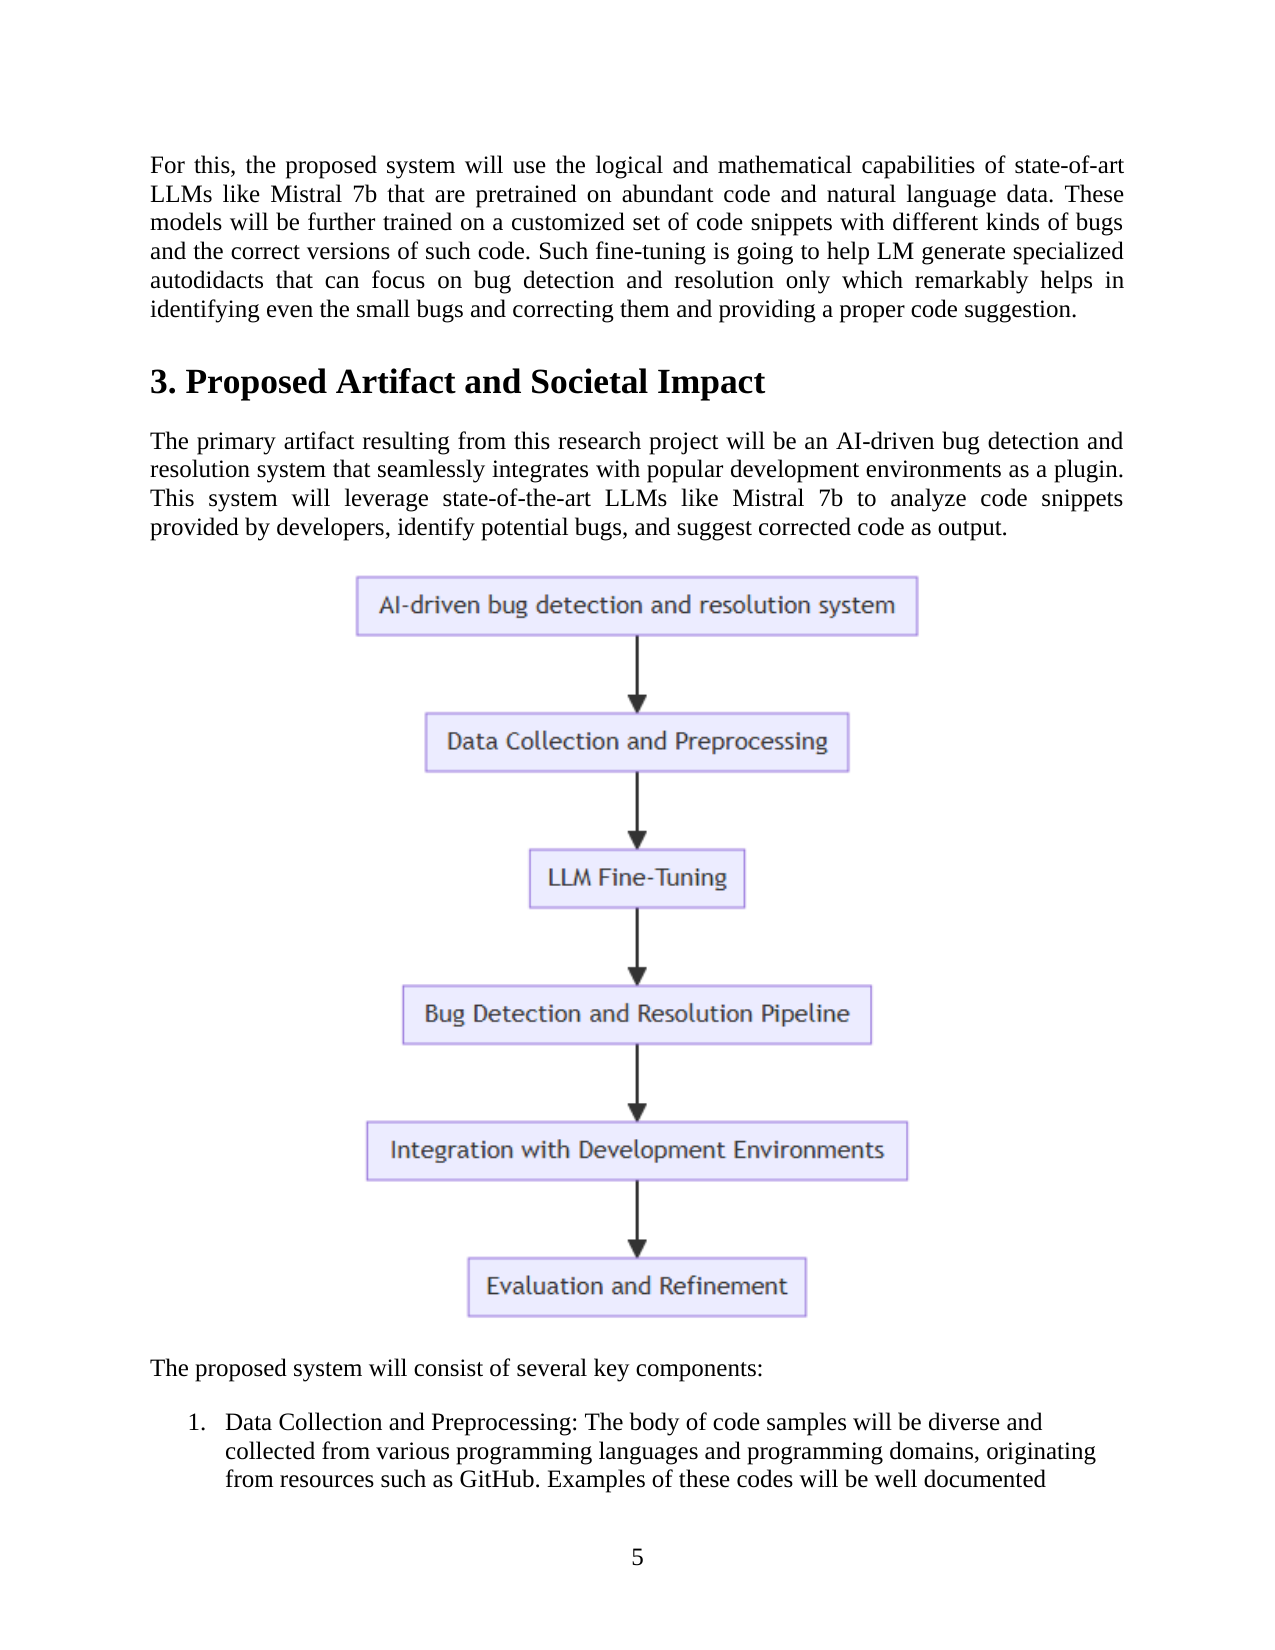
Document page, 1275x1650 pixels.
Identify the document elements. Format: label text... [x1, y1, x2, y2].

text The proposed system will consist of several key components: [150, 1353, 1125, 1382]
text For this, the proposed system will use the logical and mathematical capabilities of state-of-art LLMs like Mistral 7b that are pretrained on abundant code and natural language data. These models will be further trained on a customized set of code snippets with different kinds of bugs and the correct versions of such code. Such fine-tuning is going to help LM generate specialized autodidacts that can focus on bug detection and resolution only which remarkably helps in identifying even the small bugs and correcting them and providing a proper code suggestion. [150, 150, 1125, 322]
text The primary artifact resulting from this research project will be an AI-driven bug detection and resolution system that seamlessly integrates with popular development environments as a plugin. This system will leverage state-of-the-art LLMs like Mistral 7b to analyze code snippets provided by developers, identify potential bugs, and suggest corrected code as output. [150, 426, 1125, 541]
picture [345, 565, 930, 1329]
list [187, 1407, 1125, 1493]
subtitle 3. Proposed Artifact and Societal Impact [150, 360, 1125, 401]
